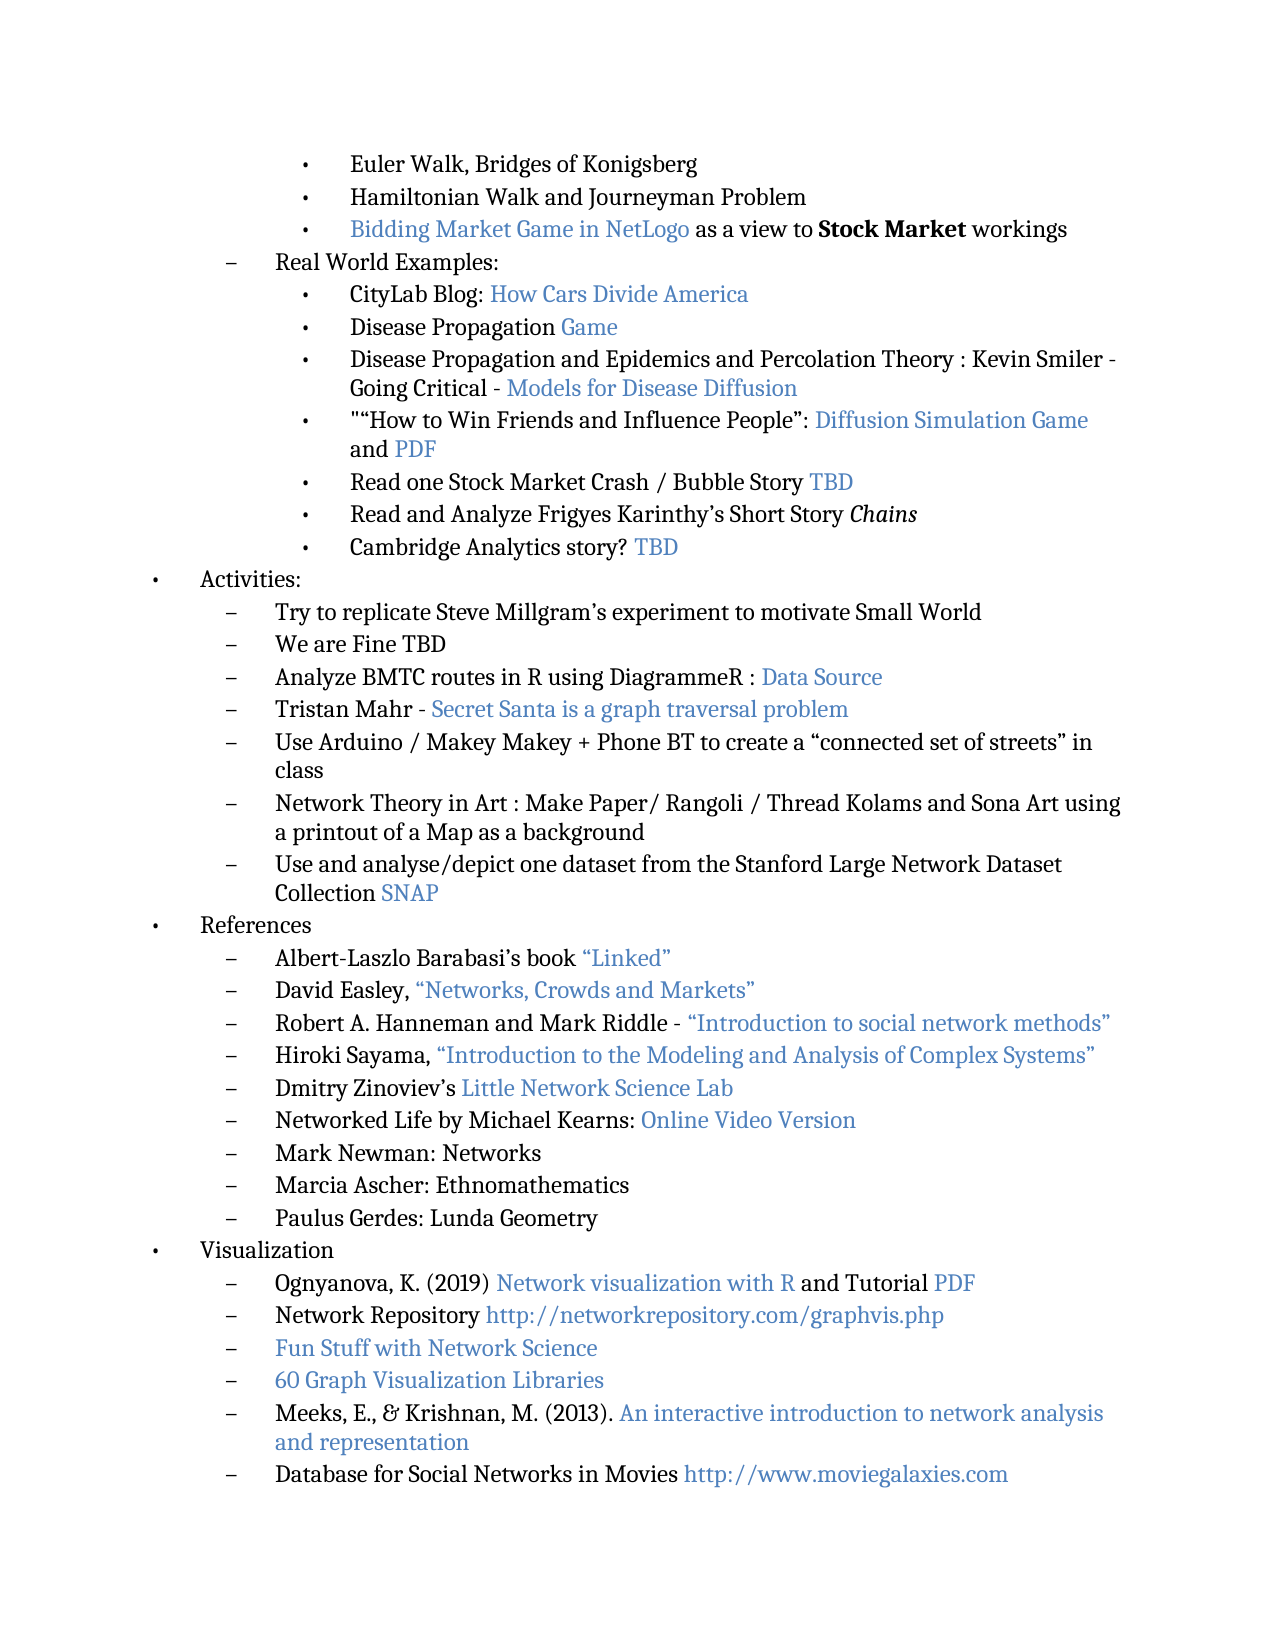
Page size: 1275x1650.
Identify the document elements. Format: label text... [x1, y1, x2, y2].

list David Easley, “Networks, Crowds and Markets” [225, 976, 1125, 1005]
list References [150, 911, 1125, 940]
list 60 Graph Visualization Libraries [225, 1366, 1125, 1395]
list Hamiltonian Walk and Journeyman Problem [300, 182, 1125, 211]
list Robert A. Hanneman and Mark Riddle - “Introduction to social network methods” [225, 1009, 1125, 1037]
list Hiroki Sayama, “Introduction to the Modeling and Analysis of Complex Systems” [225, 1041, 1125, 1070]
list Database for Social Networks in Movies http://www.moviegalaxies.com [225, 1460, 1125, 1489]
list "“How to Win Friends and Influence People”: Diffusion Simulation Game and PDF [300, 406, 1125, 464]
list Marcia Ascher: Ethnomathematics [225, 1171, 1125, 1200]
list Albert-Laszlo Barabasi’s book “Linked” [225, 944, 1125, 972]
list Cambridge Analytics story? TBD [300, 532, 1125, 561]
list Real World Examples: [225, 247, 1125, 276]
list Euler Walk, Bridges of Konigsberg [300, 150, 1125, 179]
list Visualization [150, 1236, 1125, 1265]
list Mark Newman: Networks [225, 1139, 1125, 1167]
list Tristan Mahr - Secret Santa is a graph traversal problem [225, 695, 1125, 724]
list Networked Life by Michael Kearns: Online Video Version [225, 1106, 1125, 1135]
list Ognyanova, K. (2019) Network visualization with R and Tutorial PDF [225, 1269, 1125, 1297]
list Read and Analyze Frigyes Karinthy’s Short Story Chains [300, 500, 1125, 529]
list CityLab Blog: How Cars Divide America [300, 280, 1125, 309]
list Disease Propagation and Epidemics and Percolation Theory : Kevin Smiler - Going Critical - Models for Disease Diffusion [300, 345, 1125, 402]
list Activities: [150, 565, 1125, 594]
list Paulus Gerdes: Lunda Geometry [225, 1204, 1125, 1232]
list Dmitry Zinoviev’s Little Network Science Lab [225, 1074, 1125, 1102]
list Network Theory in Art : Make Paper/ Rangoli / Thread Kolams and Sona Art using a printout of a Map as a background [225, 789, 1125, 846]
list Disease Propagation Game [300, 312, 1125, 341]
list Meeks, E., & Krishnan, M. (2013). An interactive introduction to network analysis and representation [225, 1399, 1125, 1456]
list Network Repository http://networkrepository.com/graphvis.php [225, 1301, 1125, 1330]
list Bidding Market Game in NetLogo as a view to Stock Market workings [300, 215, 1125, 244]
list Analyze BMTC routes in R using DiagrammeR : Data Source [225, 662, 1125, 691]
list Read one Stock Market Crash / Bubble Story TBD [300, 467, 1125, 496]
list Fun Stuff with Network Science [225, 1334, 1125, 1362]
list We are Fine TBD [225, 630, 1125, 659]
list Try to replicate Steve Millgram’s experiment to motivate Small World [225, 597, 1125, 626]
list Use and analyse/depict one dataset from the Stanford Large Network Dataset Collection SNAP [225, 850, 1125, 907]
list Use Arduino / Makey Makey + Phone BT to create a “connected set of streets” in class [225, 727, 1125, 785]
